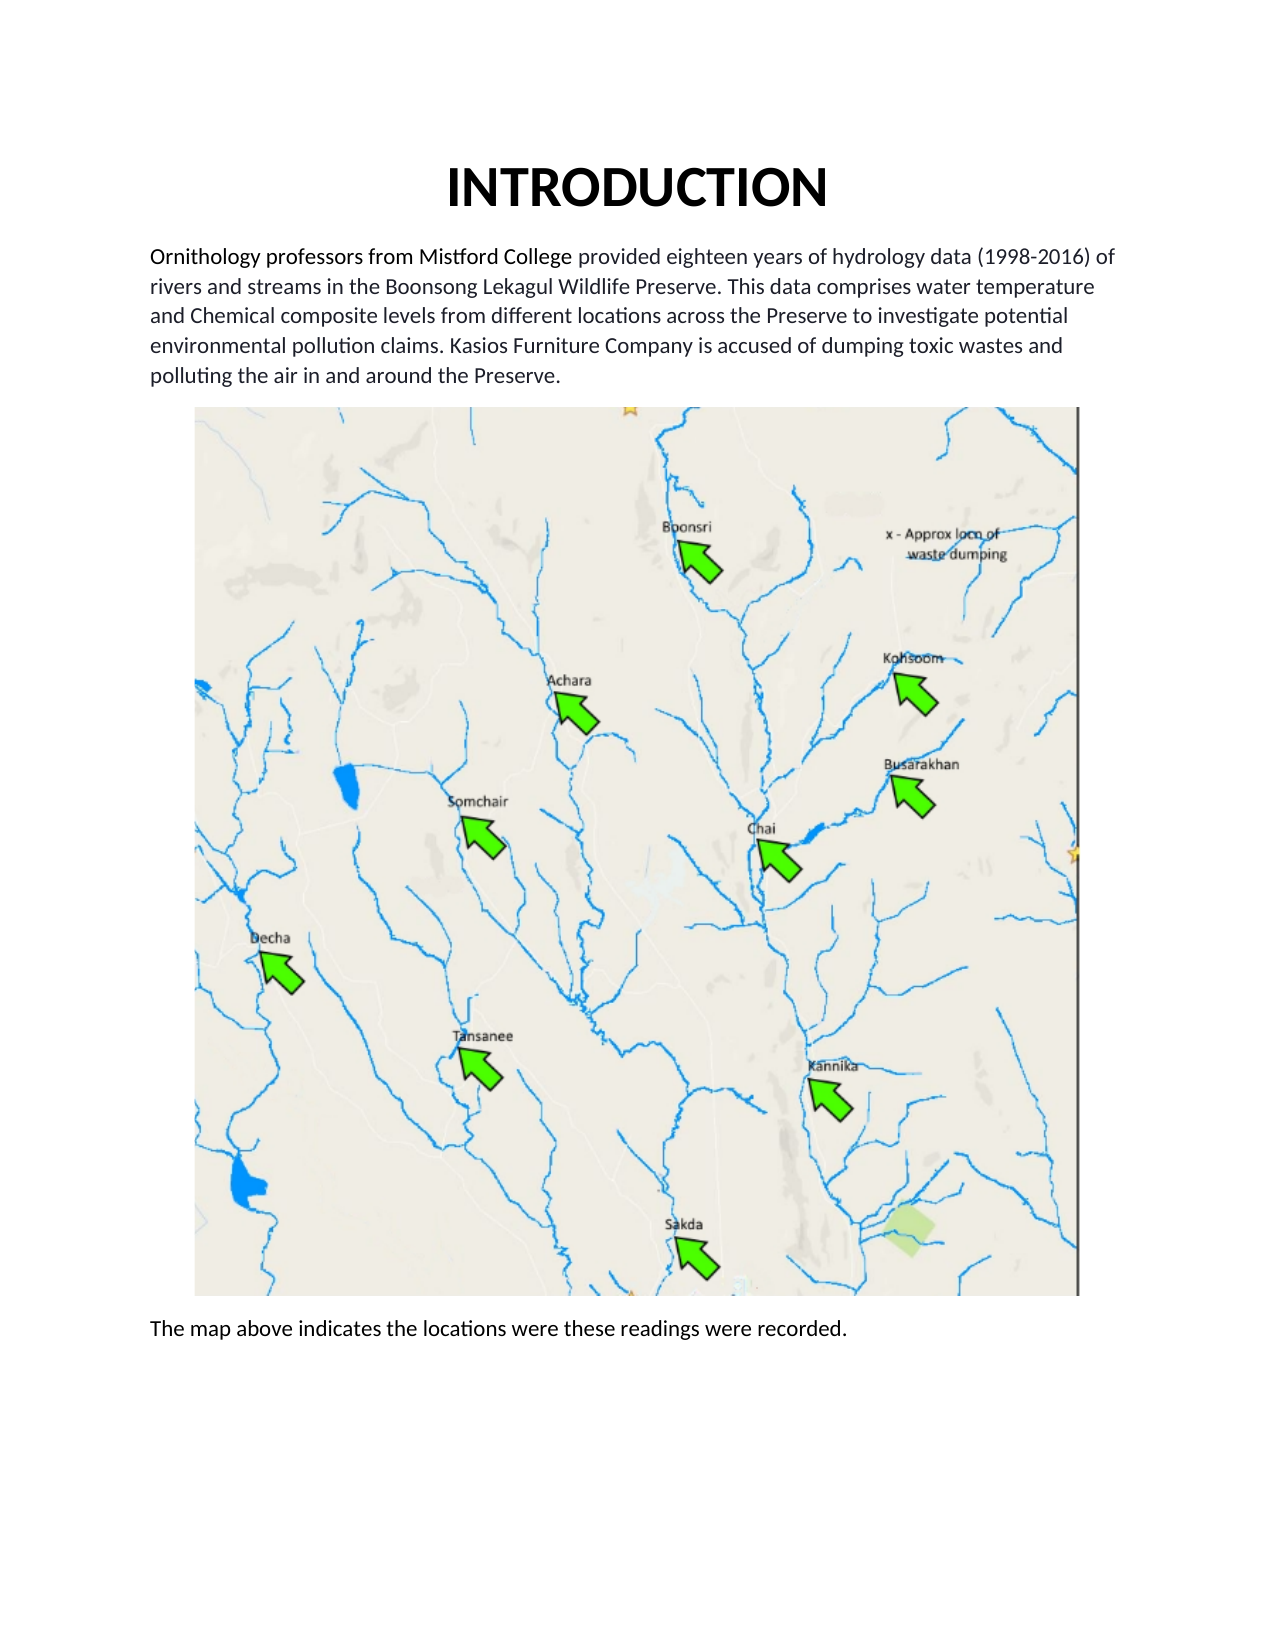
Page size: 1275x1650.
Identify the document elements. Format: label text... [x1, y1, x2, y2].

text Ornithology professors from Mistford College provided eighteen years of hydrology data (1998-2016) of rivers and streams in the Boonsong Lekagul Wildlife Preserve. This data comprises water temperature and Chemical composite levels from different locations across the Preserve to investigate potential environmental pollution claims. Kasios Furniture Company is accused of dumping toxic wastes and polluting the air in and around the Preserve. [150, 242, 1125, 389]
text INTRODUCTION [150, 150, 1125, 221]
picture [194, 407, 1081, 1296]
text The map above indicates the locations were these readings were recorded. [150, 1314, 1125, 1342]
